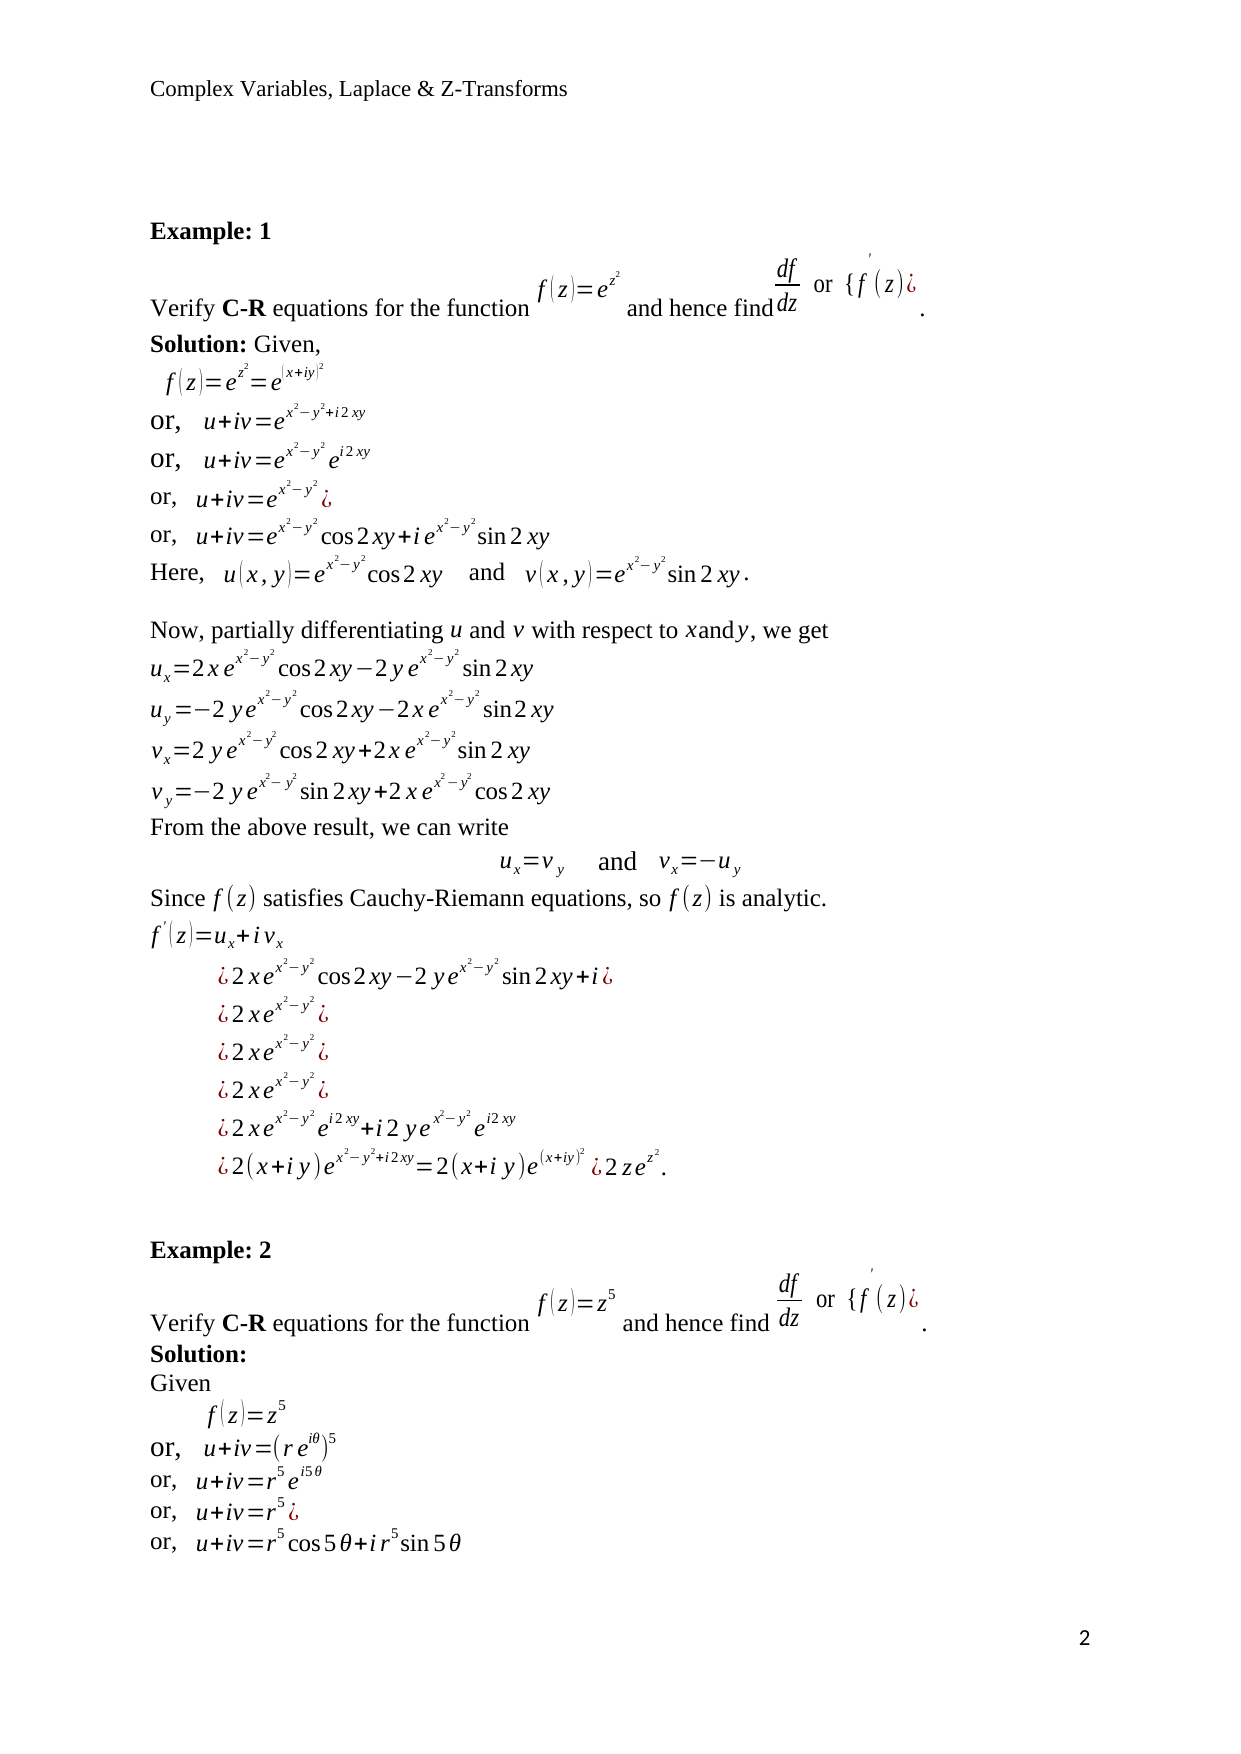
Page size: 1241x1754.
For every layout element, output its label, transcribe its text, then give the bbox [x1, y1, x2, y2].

table_header Example: 2 Verify C-R equations for the function and hence find . [139, 1207, 1079, 1339]
list or, [150, 516, 1090, 550]
list Here, and . [150, 554, 1090, 590]
list Solution: Given, [150, 329, 1090, 358]
list or, [150, 402, 1090, 435]
list or, [150, 479, 1090, 512]
text Now, partially differentiating and with respect to and, we get [150, 615, 1090, 644]
list Example: 1 [150, 216, 1090, 245]
text and [150, 846, 1090, 878]
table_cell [139, 1339, 1079, 1585]
text Since satisfies Cauchy-Riemann equations, so is analytic. [150, 883, 1090, 913]
text From the above result, we can write [150, 812, 1090, 841]
list Verify C-R equations for the function and hence find. [150, 249, 1090, 325]
list or, [150, 440, 1090, 474]
